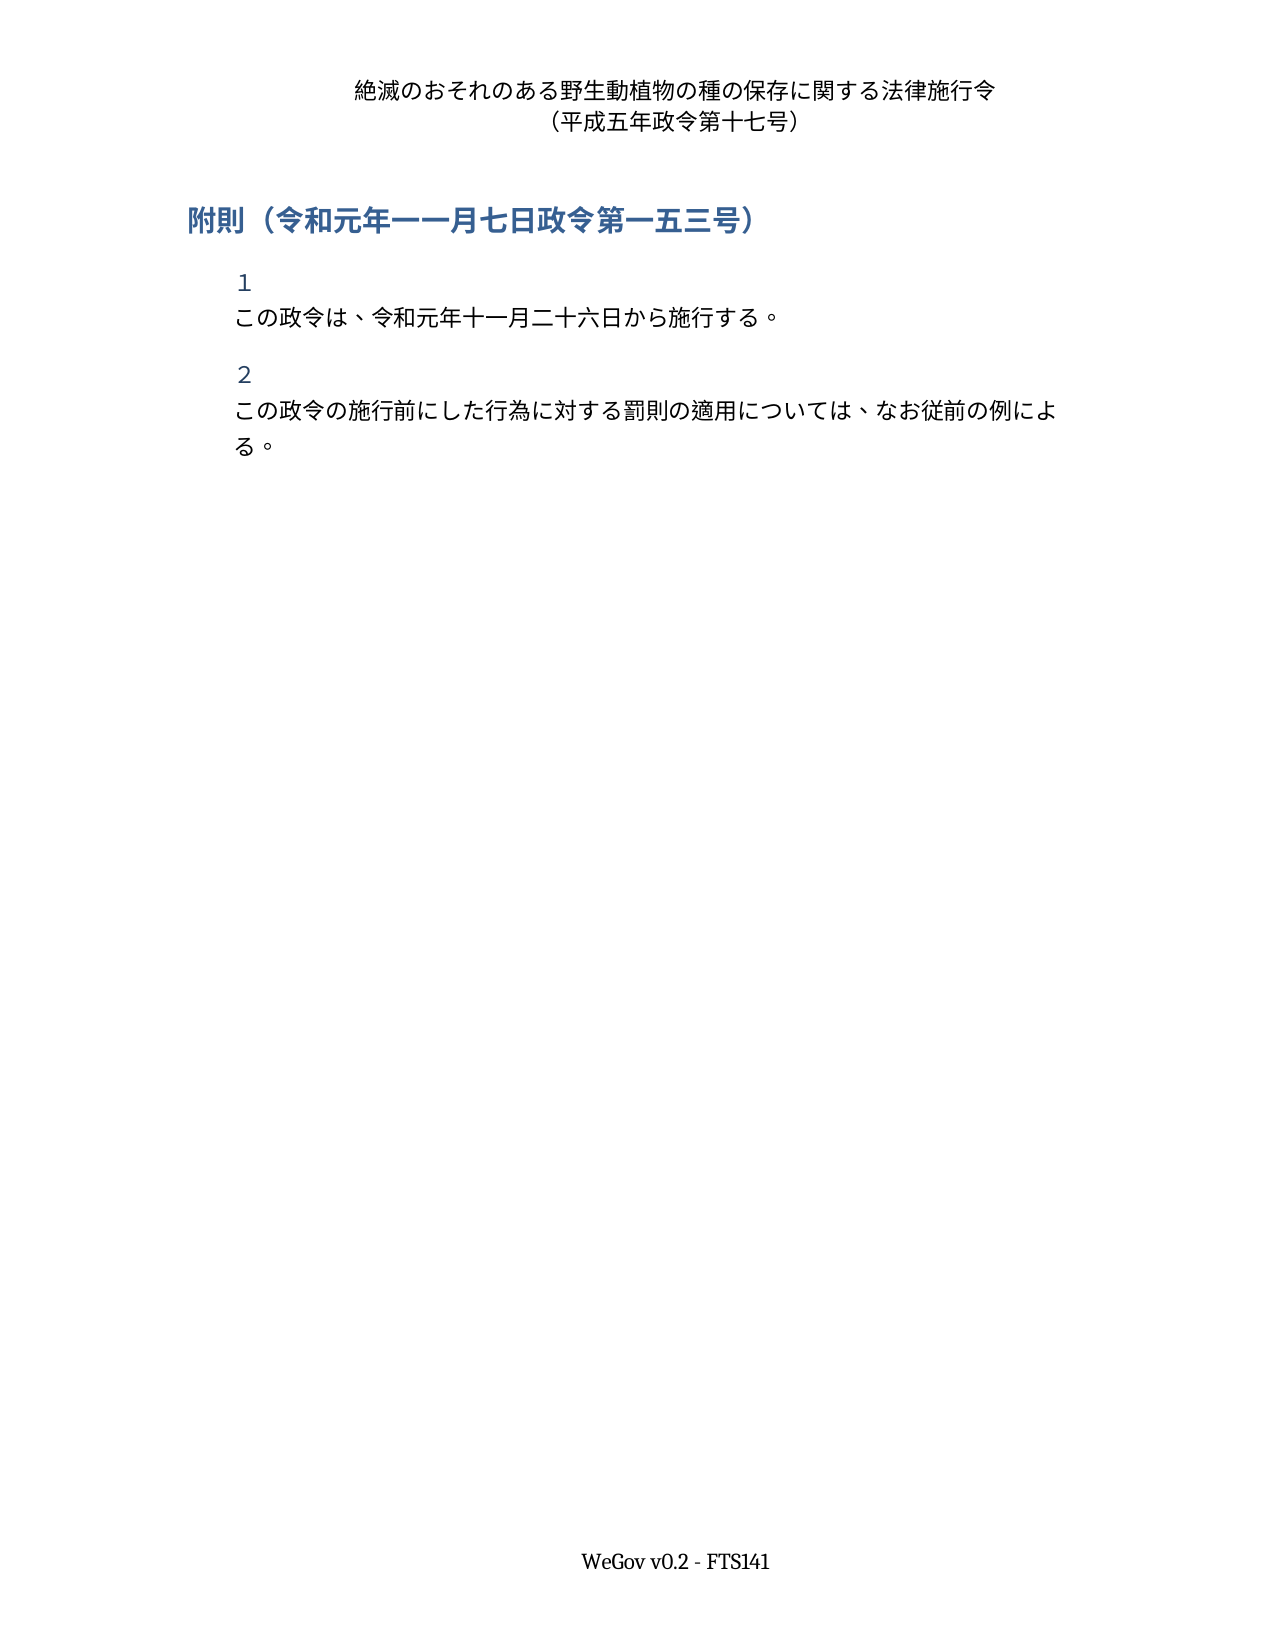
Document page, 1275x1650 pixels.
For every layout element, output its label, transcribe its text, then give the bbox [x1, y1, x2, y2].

subtitle １ [233, 266, 1087, 298]
subtitle 附則（令和元年一一月七日政令第一五三号） [187, 200, 1087, 240]
text この政令は、令和元年十一月二十六日から施行する。 [233, 302, 1087, 334]
text この政令の施行前にした行為に対する罰則の適用については、なお従前の例による。 [233, 395, 1087, 462]
subtitle ２ [233, 359, 1087, 390]
